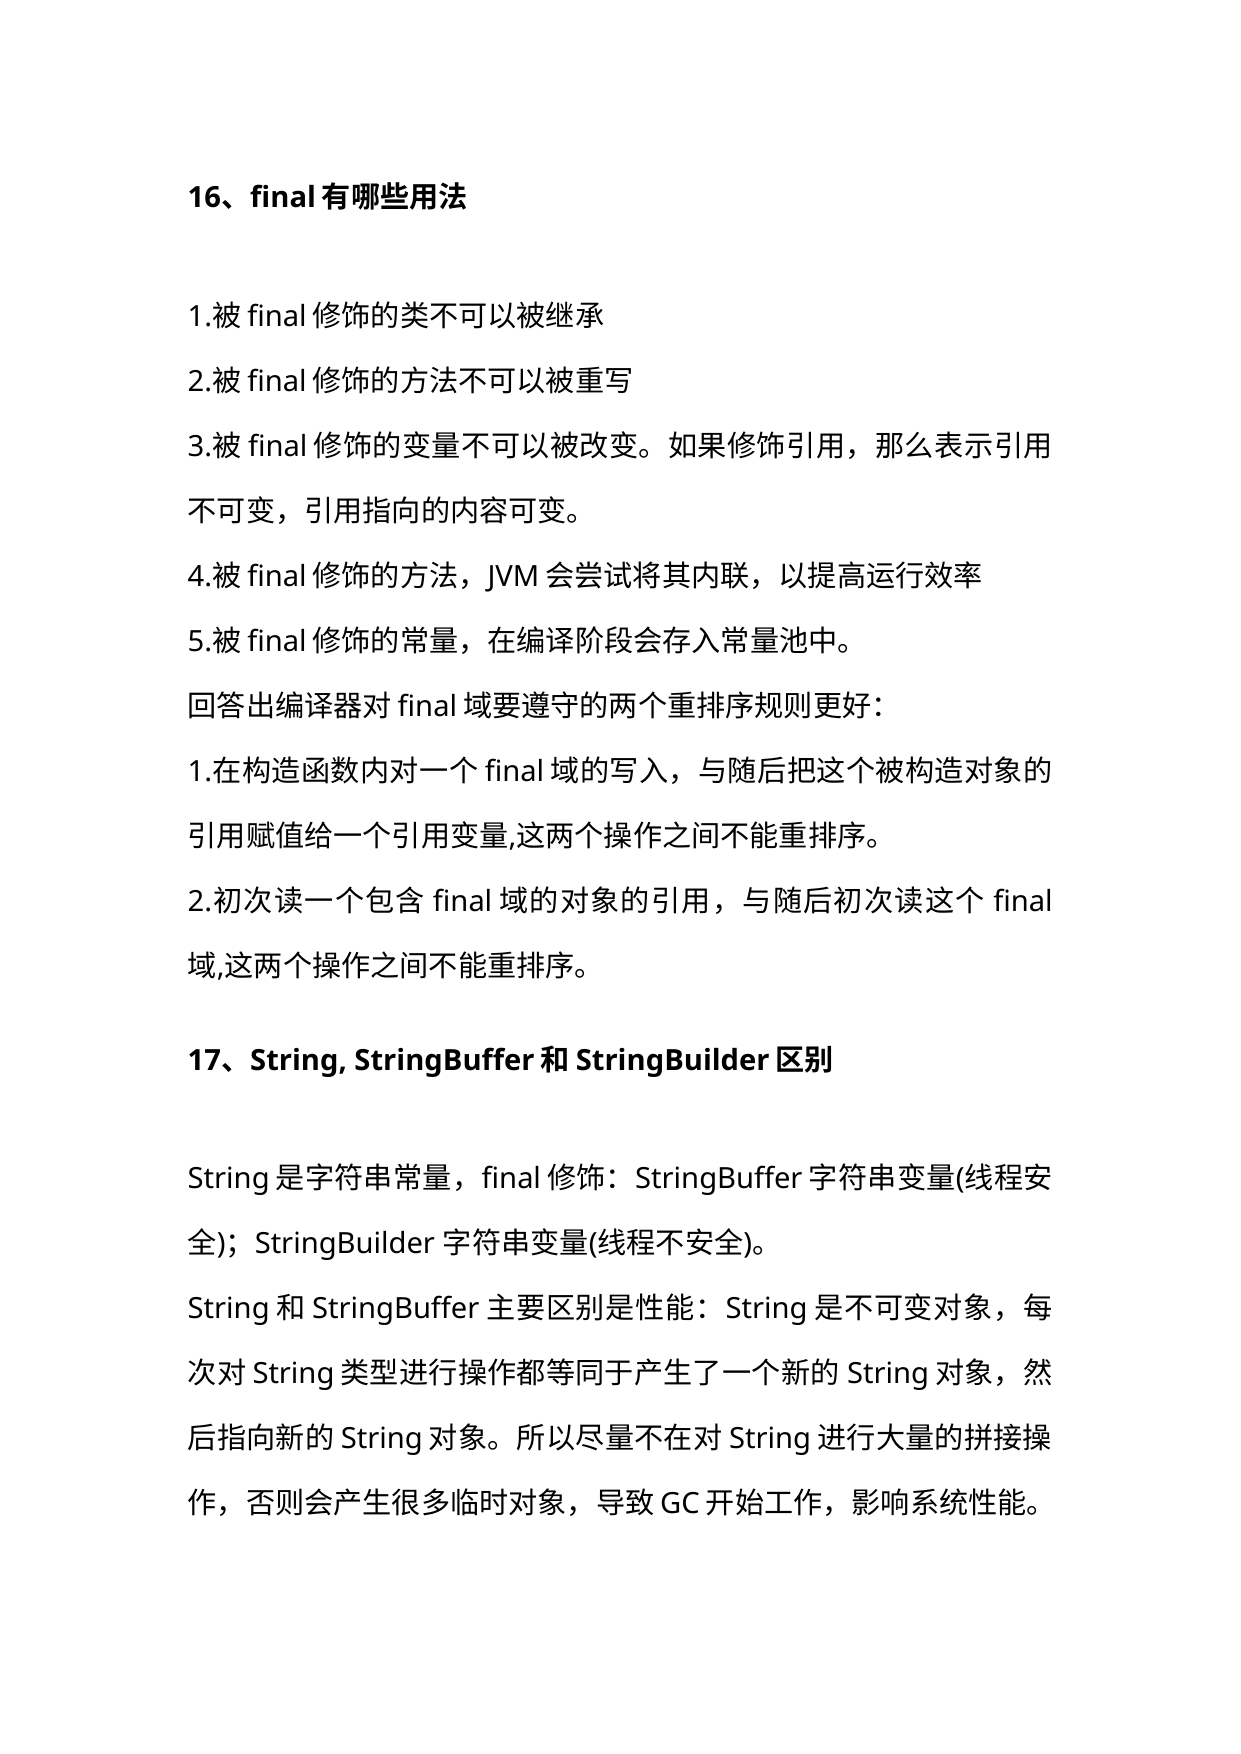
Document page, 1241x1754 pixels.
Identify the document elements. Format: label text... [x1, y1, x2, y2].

text 1.被final修饰的类不可以被继承 [187, 281, 1053, 346]
text String是字符串常量，final修饰：StringBuffer字符串变量(线程安全)；StringBuilder 字符串变量(线程不安全)。 [187, 1144, 1053, 1274]
subtitle 17、String, StringBuffer和StringBuilder区别 [187, 1025, 1053, 1090]
text 2.初次读一个包含final域的对象的引用，与随后初次读这个final域,这两个操作之间不能重排序。 [187, 866, 1053, 996]
text String和StringBuffer主要区别是性能：String是不可变对象，每次对String类型进行操作都等同于产生了一个新的String对象，然后指向新的String对象。所以尽量不在对String进行大量的拼接操作，否则会产生很多临时对象，导致GC开始工作，影响系统性能。 [187, 1274, 1053, 1534]
text 5.被final修饰的常量，在编译阶段会存入常量池中。 [187, 606, 1053, 671]
text 4.被final修饰的方法，JVM会尝试将其内联，以提高运行效率 [187, 541, 1053, 606]
text 2.被final修饰的方法不可以被重写 [187, 346, 1053, 411]
text 3.被final修饰的变量不可以被改变。如果修饰引用，那么表示引用不可变，引用指向的内容可变。 [187, 411, 1053, 541]
text 1.在构造函数内对一个final域的写入，与随后把这个被构造对象的引用赋值给一个引用变量,这两个操作之间不能重排序。 [187, 736, 1053, 866]
text 回答出编译器对final域要遵守的两个重排序规则更好： [187, 671, 1053, 736]
subtitle 16、final有哪些用法 [187, 162, 1053, 227]
